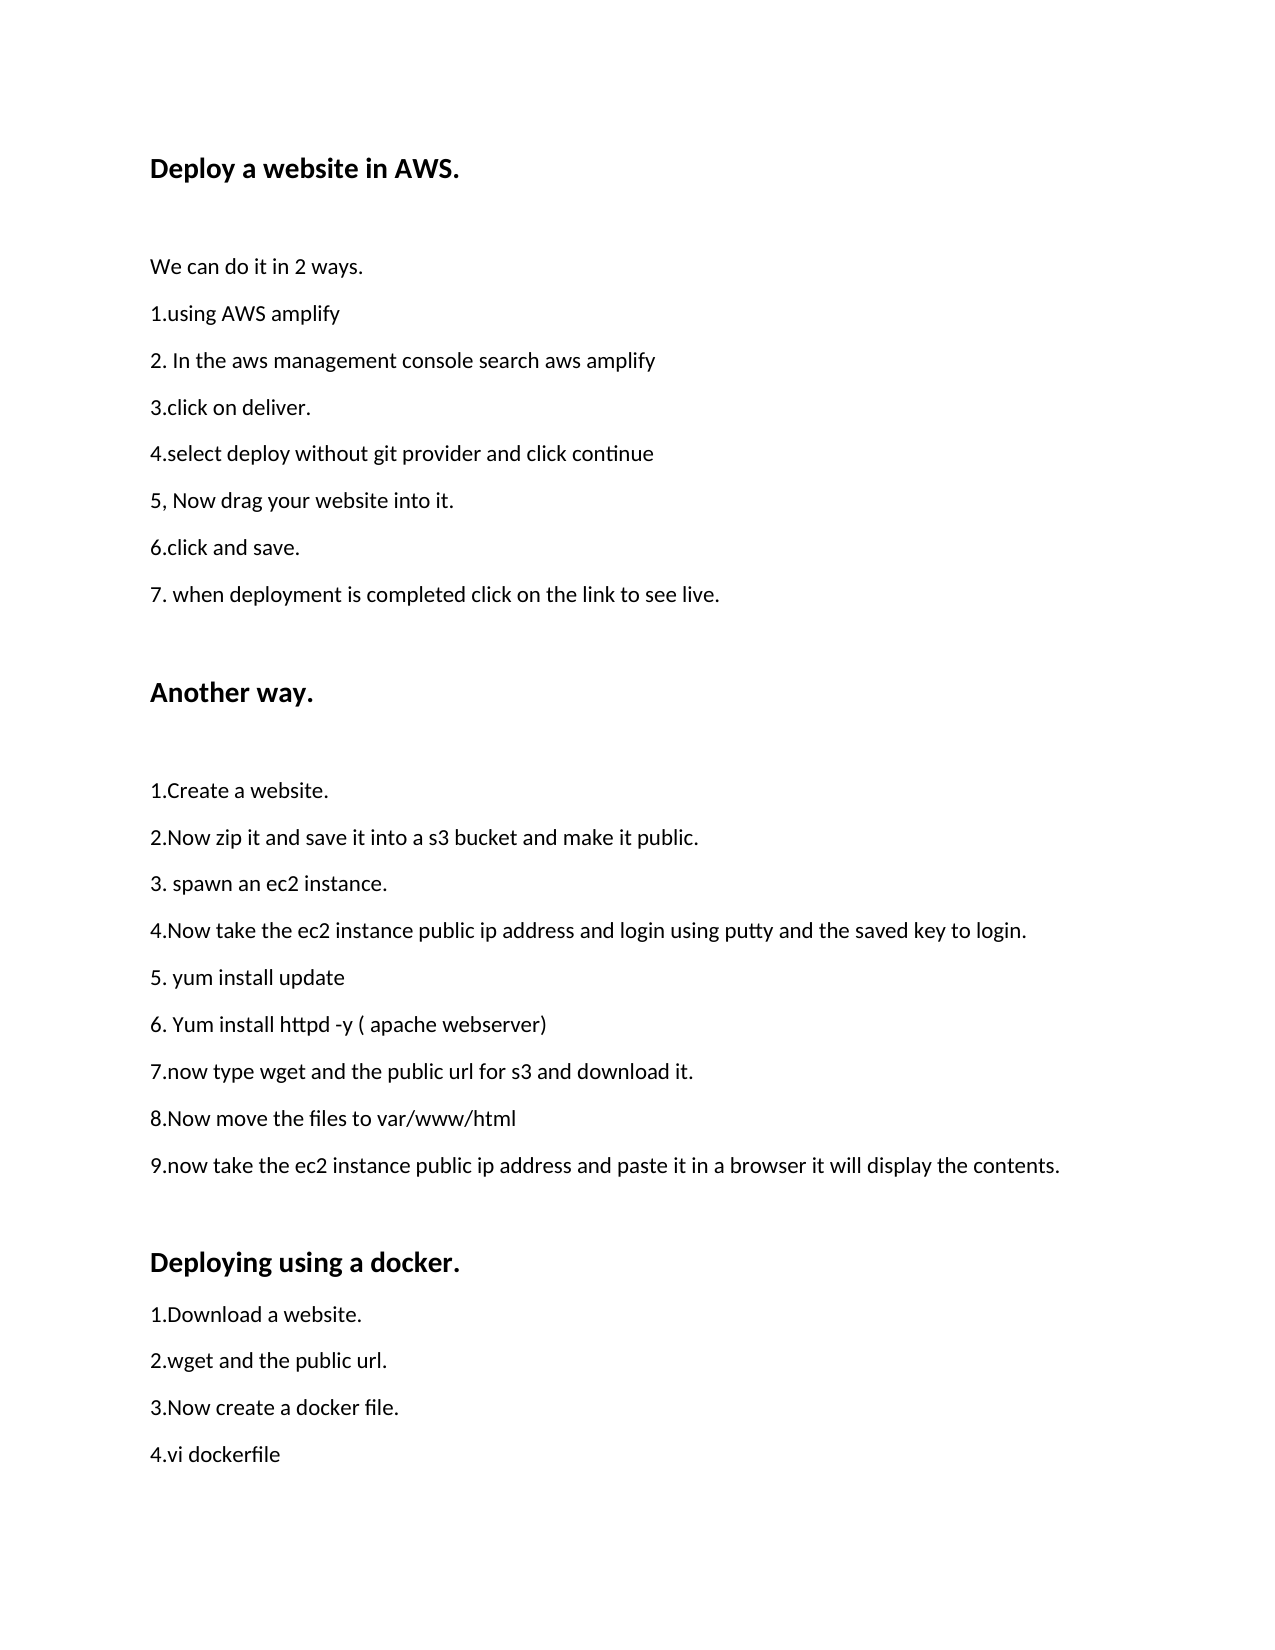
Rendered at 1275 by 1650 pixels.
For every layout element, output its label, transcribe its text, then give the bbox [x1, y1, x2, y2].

text 8.Now move the files to var/www/html [150, 1104, 1125, 1132]
text 7. when deployment is completed click on the link to see live. [150, 580, 1125, 608]
text 2.Now zip it and save it into a s3 bucket and make it public. [150, 823, 1125, 851]
text 6.click and save. [150, 533, 1125, 561]
text 4.select deploy without git provider and click continue [150, 439, 1125, 467]
text Another way. [150, 674, 1125, 709]
text 3. spawn an ec2 instance. [150, 869, 1125, 898]
text 7.now type wget and the public url for s3 and download it. [150, 1057, 1125, 1085]
text Deploying using a docker. [150, 1244, 1125, 1280]
text 1.using AWS amplify [150, 299, 1125, 327]
text 6. Yum install httpd -y ( apache webserver) [150, 1010, 1125, 1038]
text 2. In the aws management console search aws amplify [150, 346, 1125, 374]
text 9.now take the ec2 instance public ip address and paste it in a browser it will display the contents. [150, 1151, 1125, 1179]
text 2.wget and the public url. [150, 1347, 1125, 1374]
text 1.Create a website. [150, 776, 1125, 804]
text 3.click on deliver. [150, 393, 1125, 421]
text Deploy a website in AWS. [150, 150, 1125, 186]
text 1.Download a website. [150, 1300, 1125, 1328]
text 4.vi dockerfile [150, 1440, 1125, 1468]
text 3.Now create a docker file. [150, 1393, 1125, 1421]
text We can do it in 2 ways. [150, 252, 1125, 280]
text 4.Now take the ec2 instance public ip address and login using putty and the saved key to login. [150, 916, 1125, 944]
text 5. yum install update [150, 963, 1125, 991]
text 5, Now drag your website into it. [150, 486, 1125, 514]
